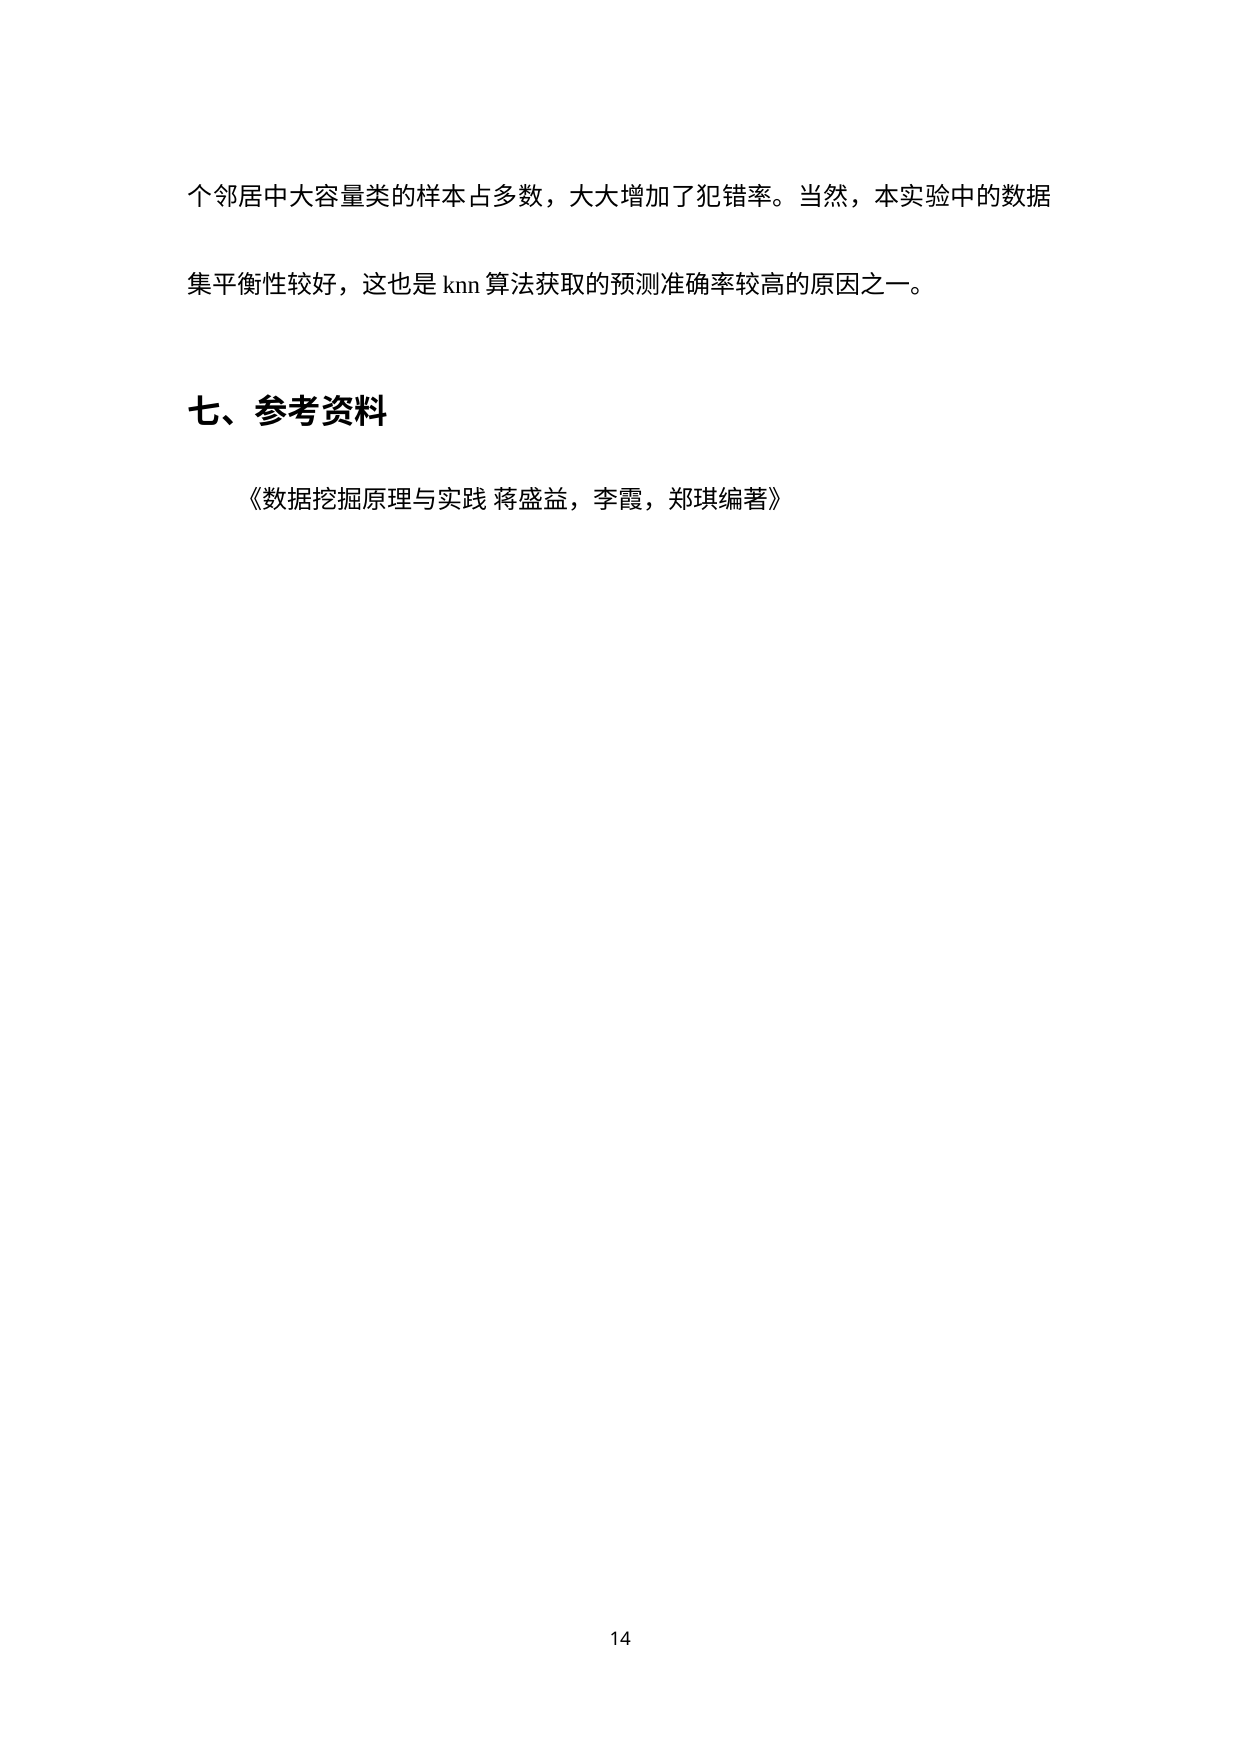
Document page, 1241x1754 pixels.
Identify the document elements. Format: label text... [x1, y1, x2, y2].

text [187, 162, 1053, 315]
text 七、参考资料 [187, 376, 1053, 441]
text 《数据挖掘原理与实践 蒋盛益，李霞，郑琪编著》 [187, 465, 1053, 530]
